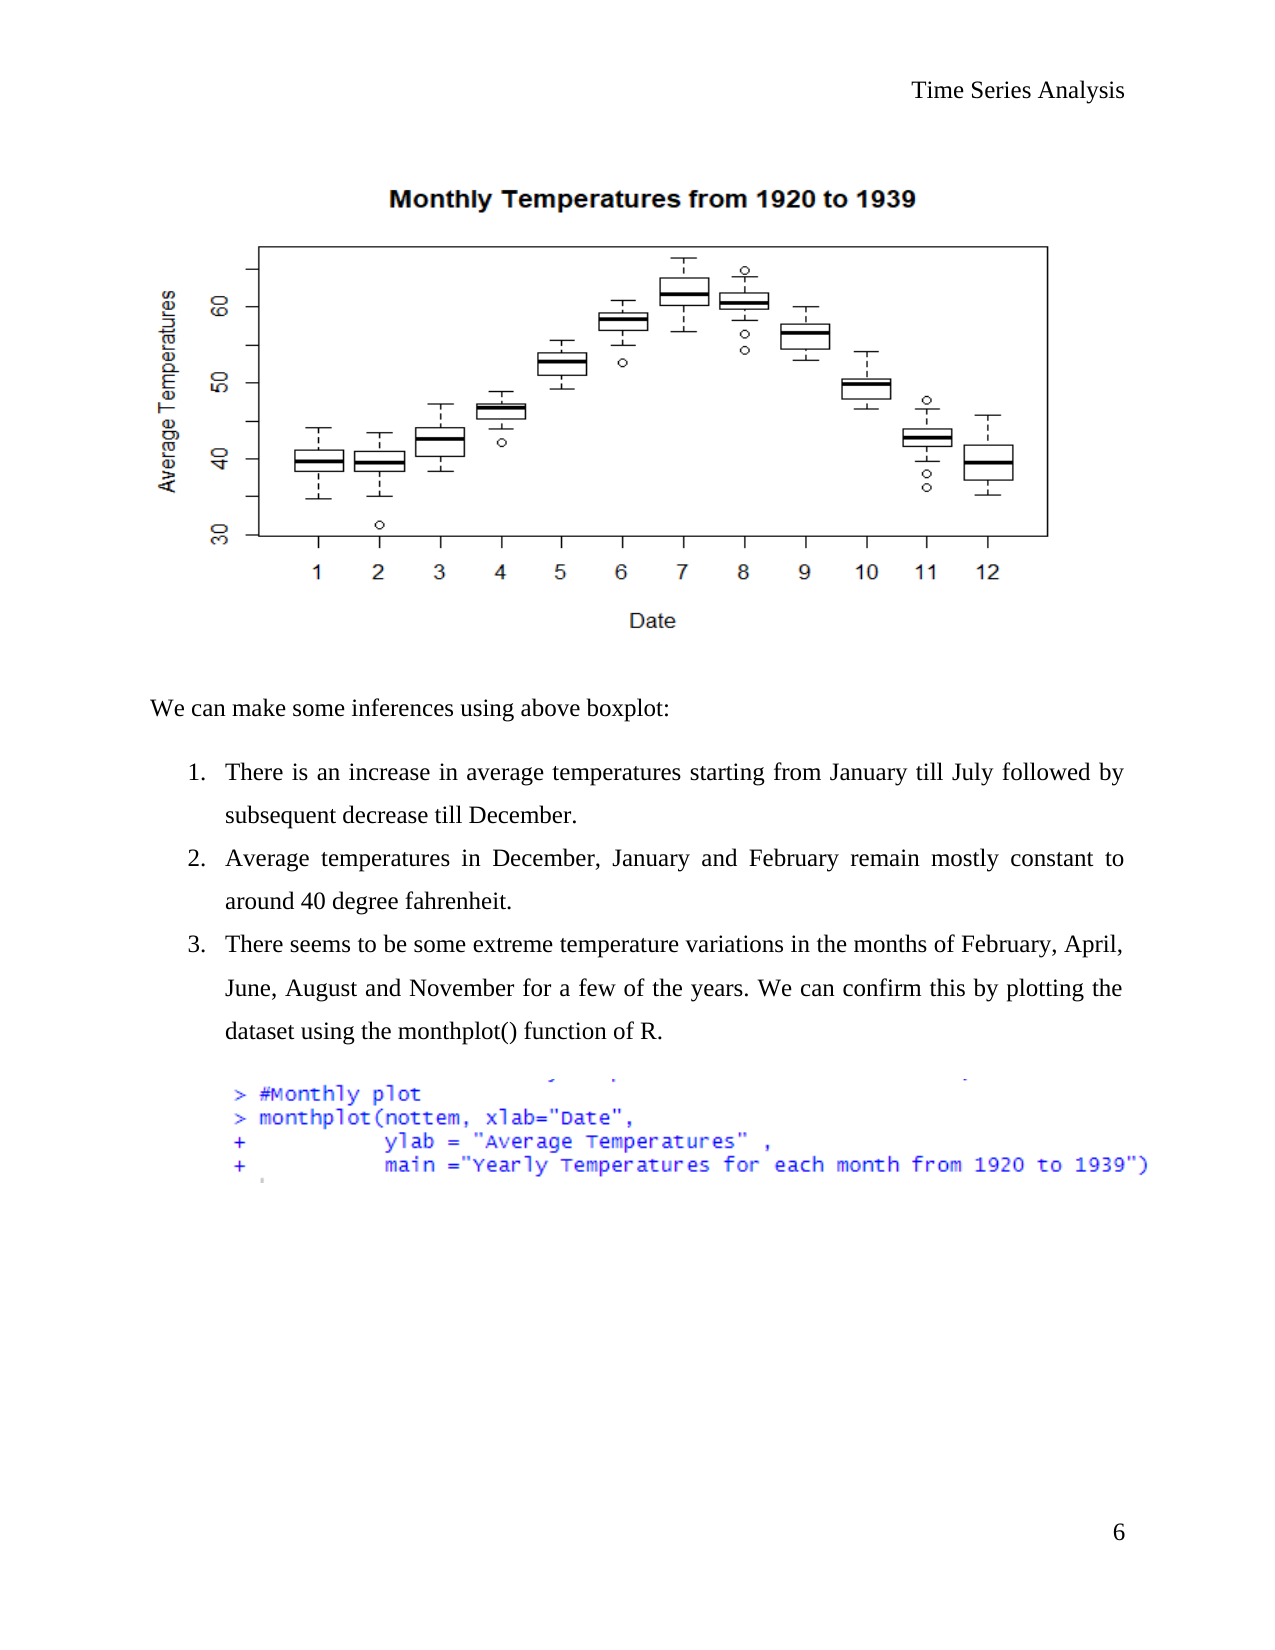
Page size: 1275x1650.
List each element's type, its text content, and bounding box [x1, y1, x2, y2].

list There is an increase in average temperatures starting from January till July followed by subsequent decrease till December. [187, 757, 1125, 829]
list Average temperatures in December, January and February remain mostly constant to around 40 degree fahrenheit. [187, 843, 1125, 915]
picture [225, 1079, 1161, 1183]
text We can make some inferences using above boxplot: [150, 693, 1125, 722]
picture [150, 150, 1104, 658]
list There seems to be some extreme temperature variations in the months of February, April, June, August and November for a few of the years. We can confirm this by plotting the dataset using the monthplot() function of R. [187, 929, 1125, 1044]
